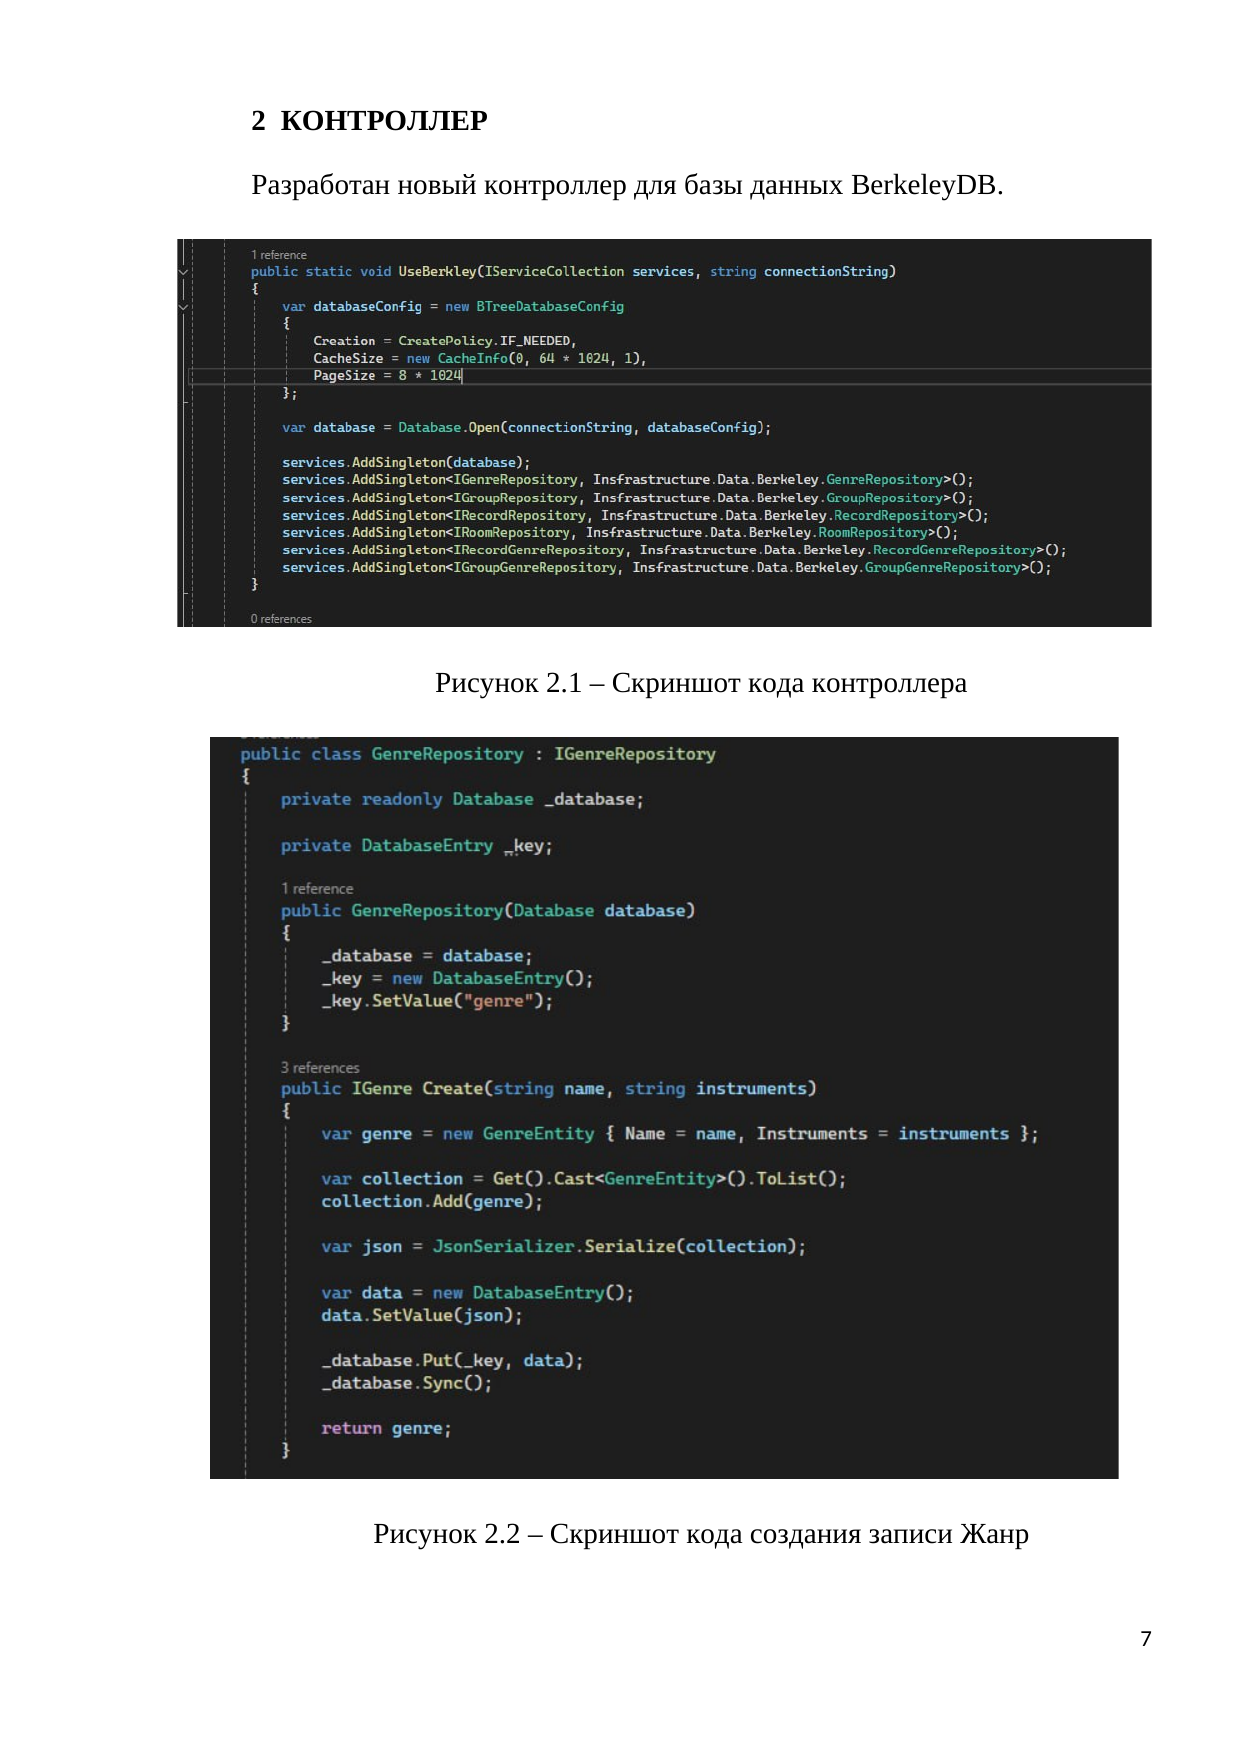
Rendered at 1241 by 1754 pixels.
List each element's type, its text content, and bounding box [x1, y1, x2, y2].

text Разработан новый контроллер для базы данных BerkeleyDB. [177, 167, 1152, 201]
text Рисунок 2.1 – Скриншот кода контроллера [177, 665, 1152, 698]
picture [177, 239, 1152, 627]
subtitle КОНТРОЛЛЕР [251, 103, 1152, 137]
picture [210, 737, 1119, 1479]
text Рисунок 2.2 – Скриншот кода создания записи Жанр [177, 1517, 1152, 1550]
